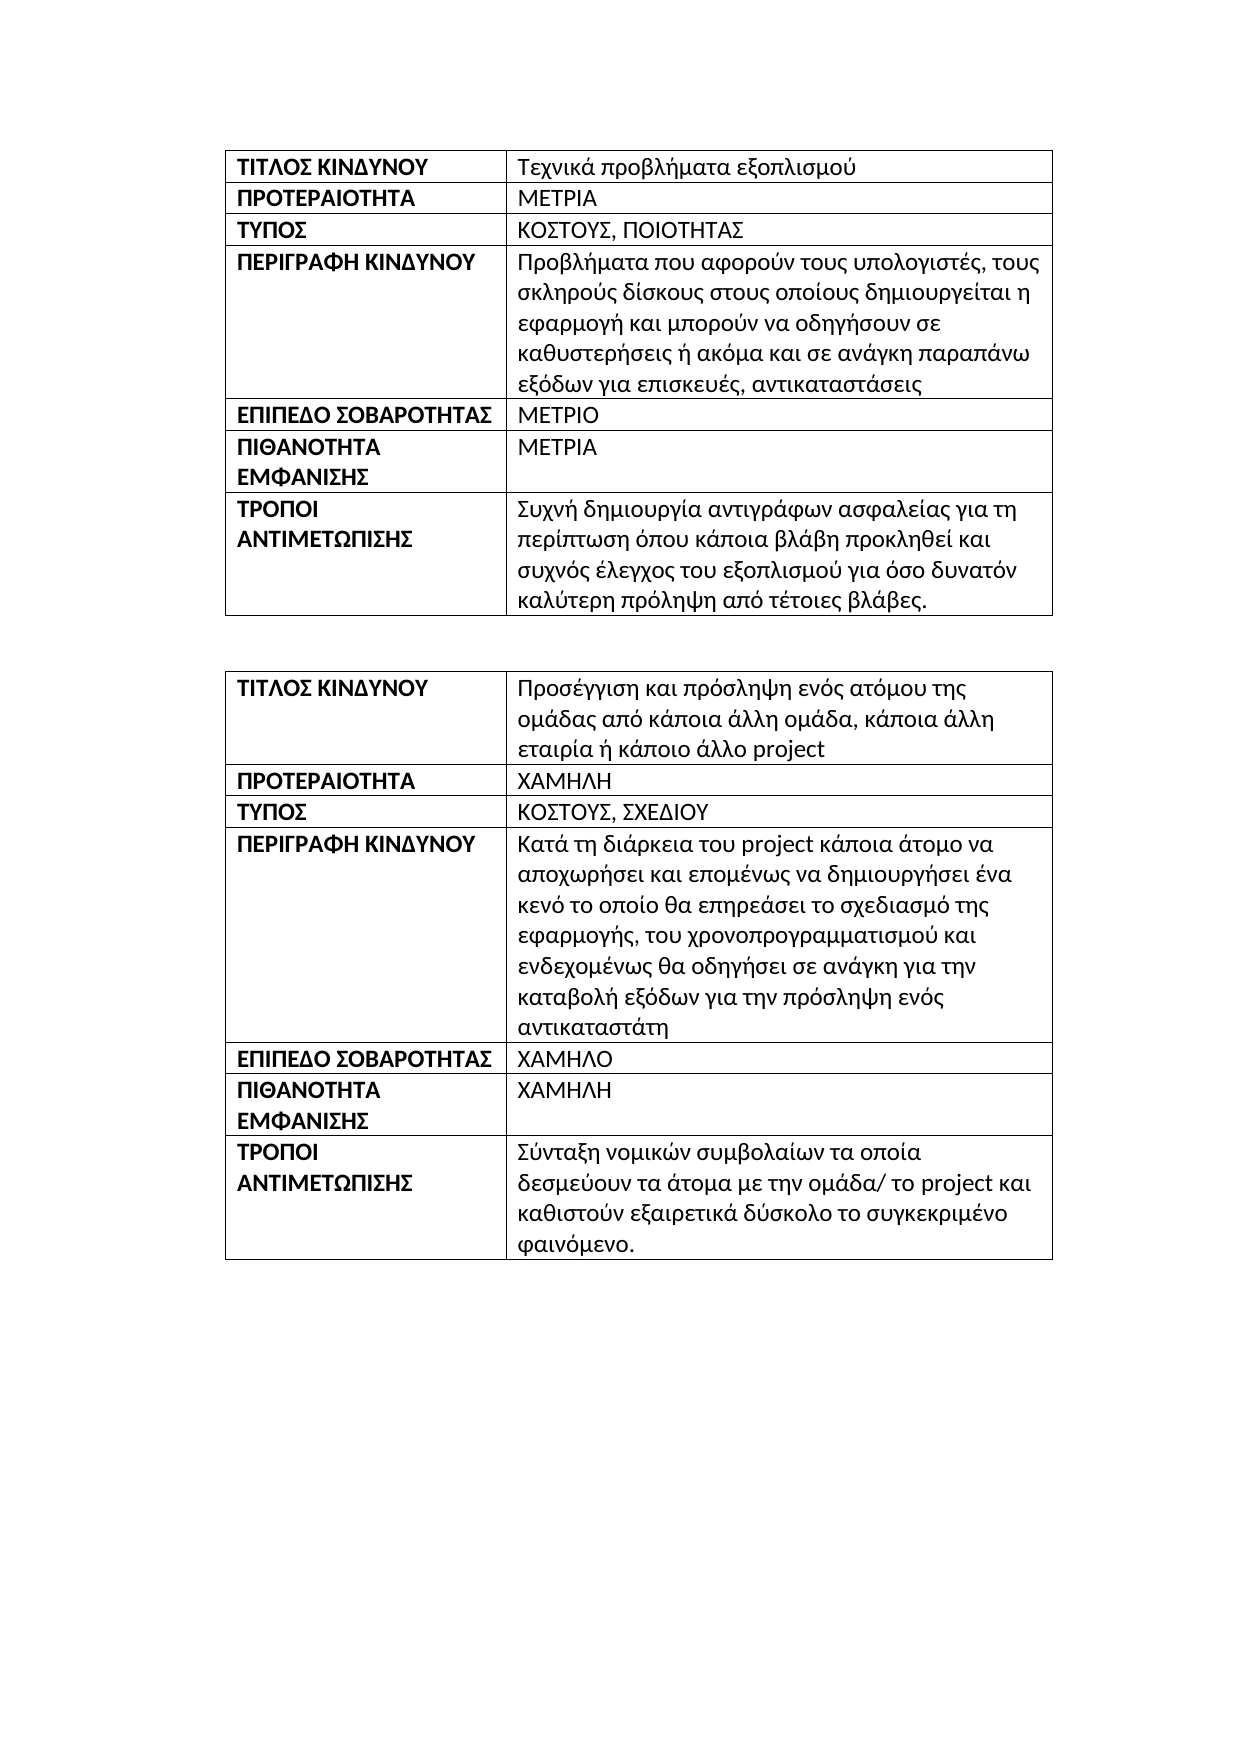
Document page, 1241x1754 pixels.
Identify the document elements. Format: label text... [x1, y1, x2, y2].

table_cell ΧΑΜΗΛΟ [507, 1043, 1052, 1073]
table_cell ΠΙΘΑΝΟΤΗΤΑ ΕΜΦΑΝΙΣΗΣ [226, 1074, 506, 1135]
table_header Τεχνικά προβλήματα εξοπλισμού [507, 151, 1052, 182]
table_header Προσέγγιση και πρόσληψη ενός ατόμου της ομάδας από κάποια άλλη ομάδα, κάποια άλλη εταιρία ή κάποιο άλλο project [507, 672, 1052, 764]
table_cell ΠΡΟΤΕΡΑΙΟΤΗΤΑ [226, 765, 506, 795]
table_cell Συχνή δημιουργία αντιγράφων ασφαλείας για τη περίπτωση όπου κάποια βλάβη προκληθεί και συχνός έλεγχος του εξοπλισμού για όσο δυνατόν καλύτερη πρόληψη από τέτοιες βλάβες. [507, 493, 1052, 615]
table_header ΤΙΤΛΟΣ ΚΙΝΔΥΝΟΥ [226, 151, 506, 182]
table_cell ΜΕΤΡΙΑ [507, 183, 1052, 213]
table_cell ΤΥΠΟΣ [226, 796, 506, 827]
table_cell ΜΕΤΡΙΑ [507, 431, 1052, 492]
table_cell ΚΟΣΤΟΥΣ, ΠΟΙΟΤΗΤΑΣ [507, 214, 1052, 245]
table_cell ΕΠΙΠΕΔΟ ΣΟΒΑΡΟΤΗΤΑΣ [226, 1043, 506, 1073]
table_header ΤΙΤΛΟΣ ΚΙΝΔΥΝΟΥ [226, 672, 506, 764]
table_cell ΚΟΣΤΟΥΣ, ΣΧΕΔΙΟΥ [507, 796, 1052, 827]
table_cell ΕΠΙΠΕΔΟ ΣΟΒΑΡΟΤΗΤΑΣ [226, 399, 506, 430]
table_cell ΤΡΟΠΟΙ ΑΝΤΙΜΕΤΩΠΙΣΗΣ [226, 1136, 506, 1258]
table_cell ΧΑΜΗΛΗ [507, 765, 1052, 795]
table_cell ΠΙΘΑΝΟΤΗΤΑ ΕΜΦΑΝΙΣΗΣ [226, 431, 506, 492]
table_cell Σύνταξη νομικών συμβολαίων τα οποία δεσμεύουν τα άτομα με την ομάδα/ το project και καθιστούν εξαιρετικά δύσκολο το συγκεκριμένο φαινόμενο. [507, 1136, 1052, 1258]
table_cell ΤΡΟΠΟΙ ΑΝΤΙΜΕΤΩΠΙΣΗΣ [226, 493, 506, 615]
table_cell ΤΥΠΟΣ [226, 214, 506, 245]
table_cell ΠΡΟΤΕΡΑΙΟΤΗΤΑ [226, 183, 506, 213]
table_cell ΠΕΡΙΓΡΑΦΗ ΚΙΝΔΥΝΟΥ [226, 246, 506, 398]
table_cell ΧΑΜΗΛΗ [507, 1074, 1052, 1135]
table_cell ΜΕΤΡΙΟ [507, 399, 1052, 430]
table_cell Κατά τη διάρκεια του project κάποια άτομο να αποχωρήσει και επομένως να δημιουργήσει ένα κενό το οποίο θα επηρεάσει το σχεδιασμό της εφαρμογής, του χρονοπρογραμματισμού και ενδεχομένως θα οδηγήσει σε ανάγκη για την καταβολή εξόδων για την πρόσληψη ενός αντικαταστάτη [507, 828, 1052, 1042]
table_cell ΠΕΡΙΓΡΑΦΗ ΚΙΝΔΥΝΟΥ [226, 828, 506, 1042]
table_cell Προβλήματα που αφορούν τους υπολογιστές, τους σκληρούς δίσκους στους οποίους δημιουργείται η εφαρμογή και μπορούν να οδηγήσουν σε καθυστερήσεις ή ακόμα και σε ανάγκη παραπάνω εξόδων για επισκευές, αντικαταστάσεις [507, 246, 1052, 398]
